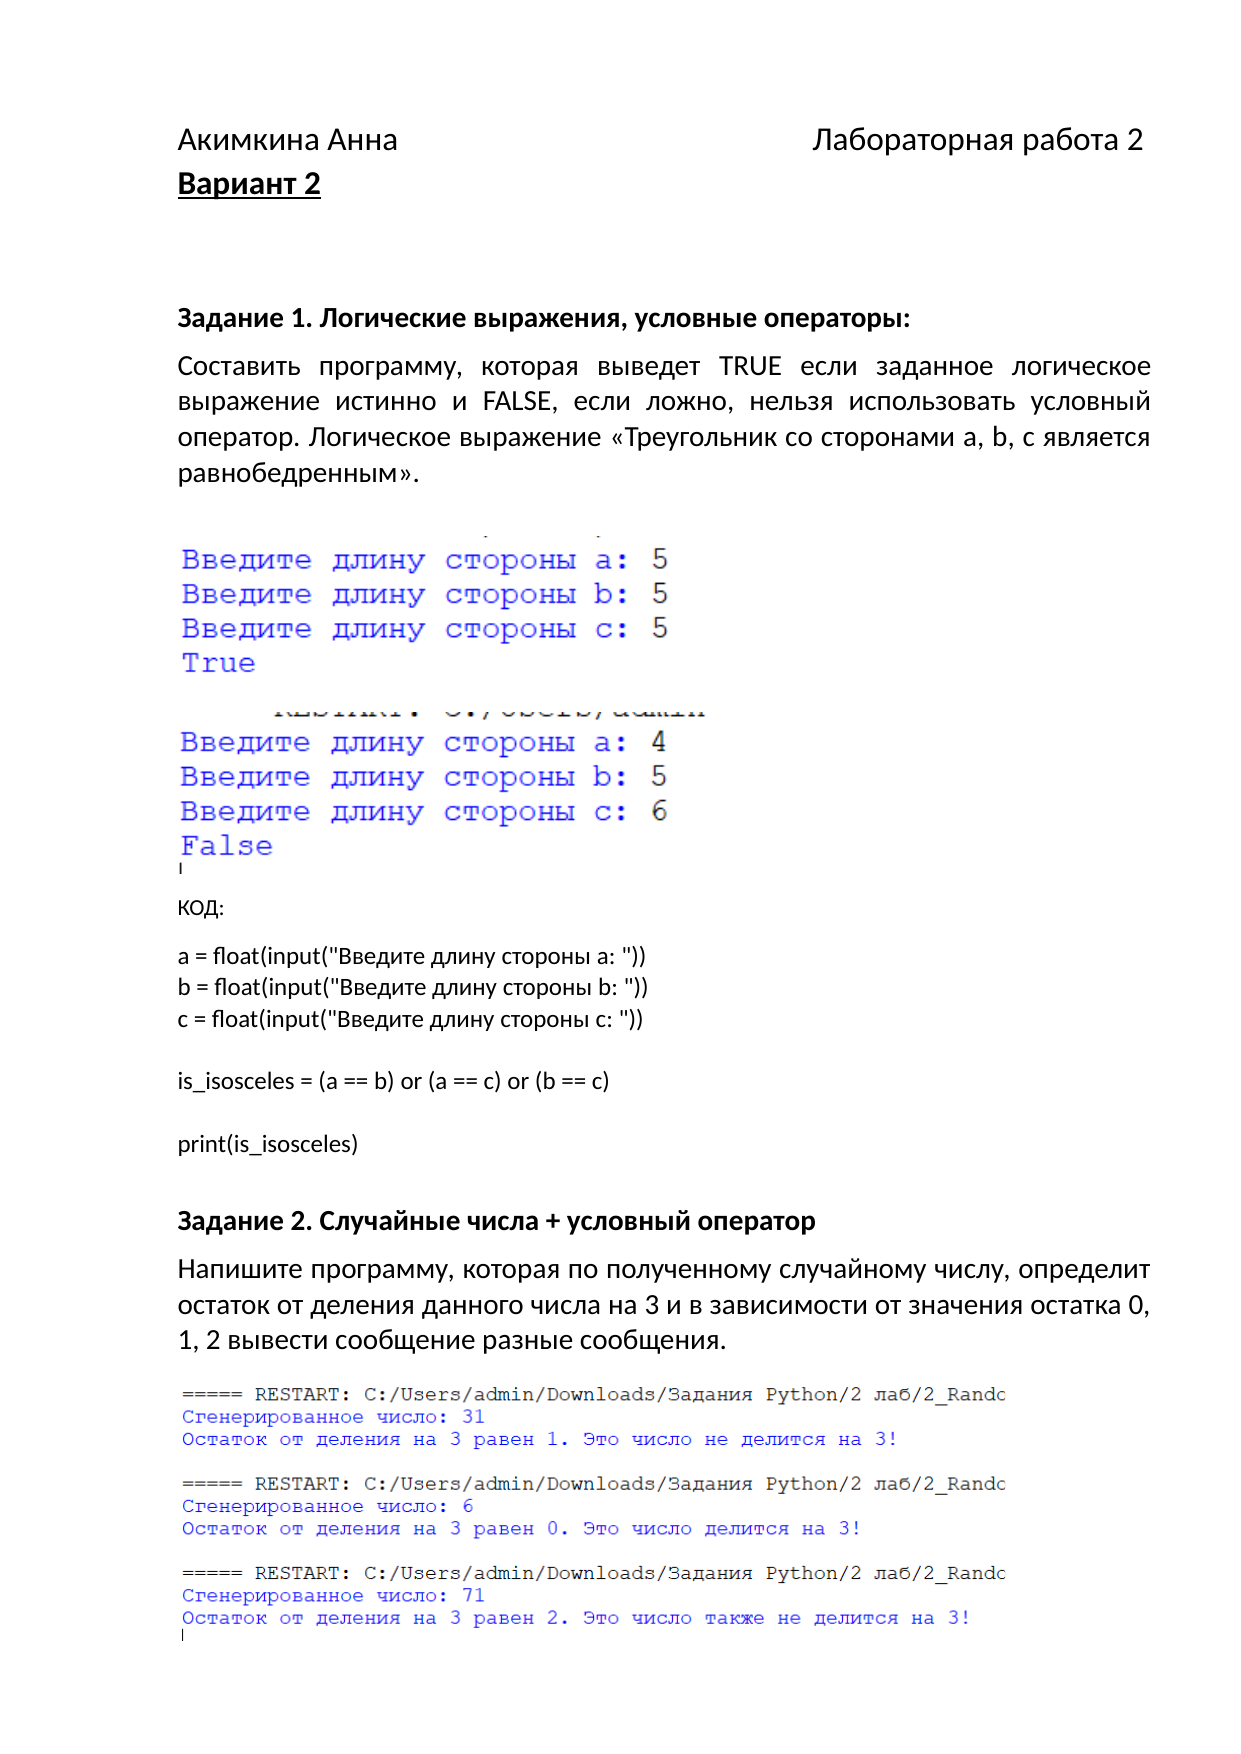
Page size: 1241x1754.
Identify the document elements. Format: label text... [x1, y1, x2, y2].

text Напишите программу, которая по полученному случайному числу, определит остаток от деления данного числа на 3 и в зависимости от значения остатка 0, 1, 2 вывести сообщение разные сообщения. [177, 1250, 1152, 1357]
picture [177, 1377, 1006, 1641]
text Задание 1. Логические выражения, условные операторы: [177, 299, 1152, 334]
text КОД: [177, 893, 1152, 921]
text is_isosceles = (a == b) or (a == c) or (b == c) [177, 1064, 1152, 1096]
text print(is_isosceles) [177, 1127, 1152, 1158]
text c = float(input("Введите длину стороны c: ")) [177, 1002, 1152, 1033]
text b = float(input("Введите длину стороны b: ")) [177, 971, 1152, 1002]
text Акимкина Анна Лабораторная работа 2 Вариант 2 [177, 118, 1152, 233]
text Составить программу, которая выведет TRUE если заданное логическое выражение истинно и FALSE, если ложно, нельзя использовать условный оператор. Логическое выражение «Треугольник со сторонами а, b, с является равнобедренным». [177, 347, 1152, 489]
picture [177, 712, 706, 874]
text Задание 2. Случайные числа + условный оператор [177, 1202, 1152, 1238]
picture [177, 536, 693, 694]
text a = float(input("Введите длину стороны a: ")) [177, 939, 1152, 971]
